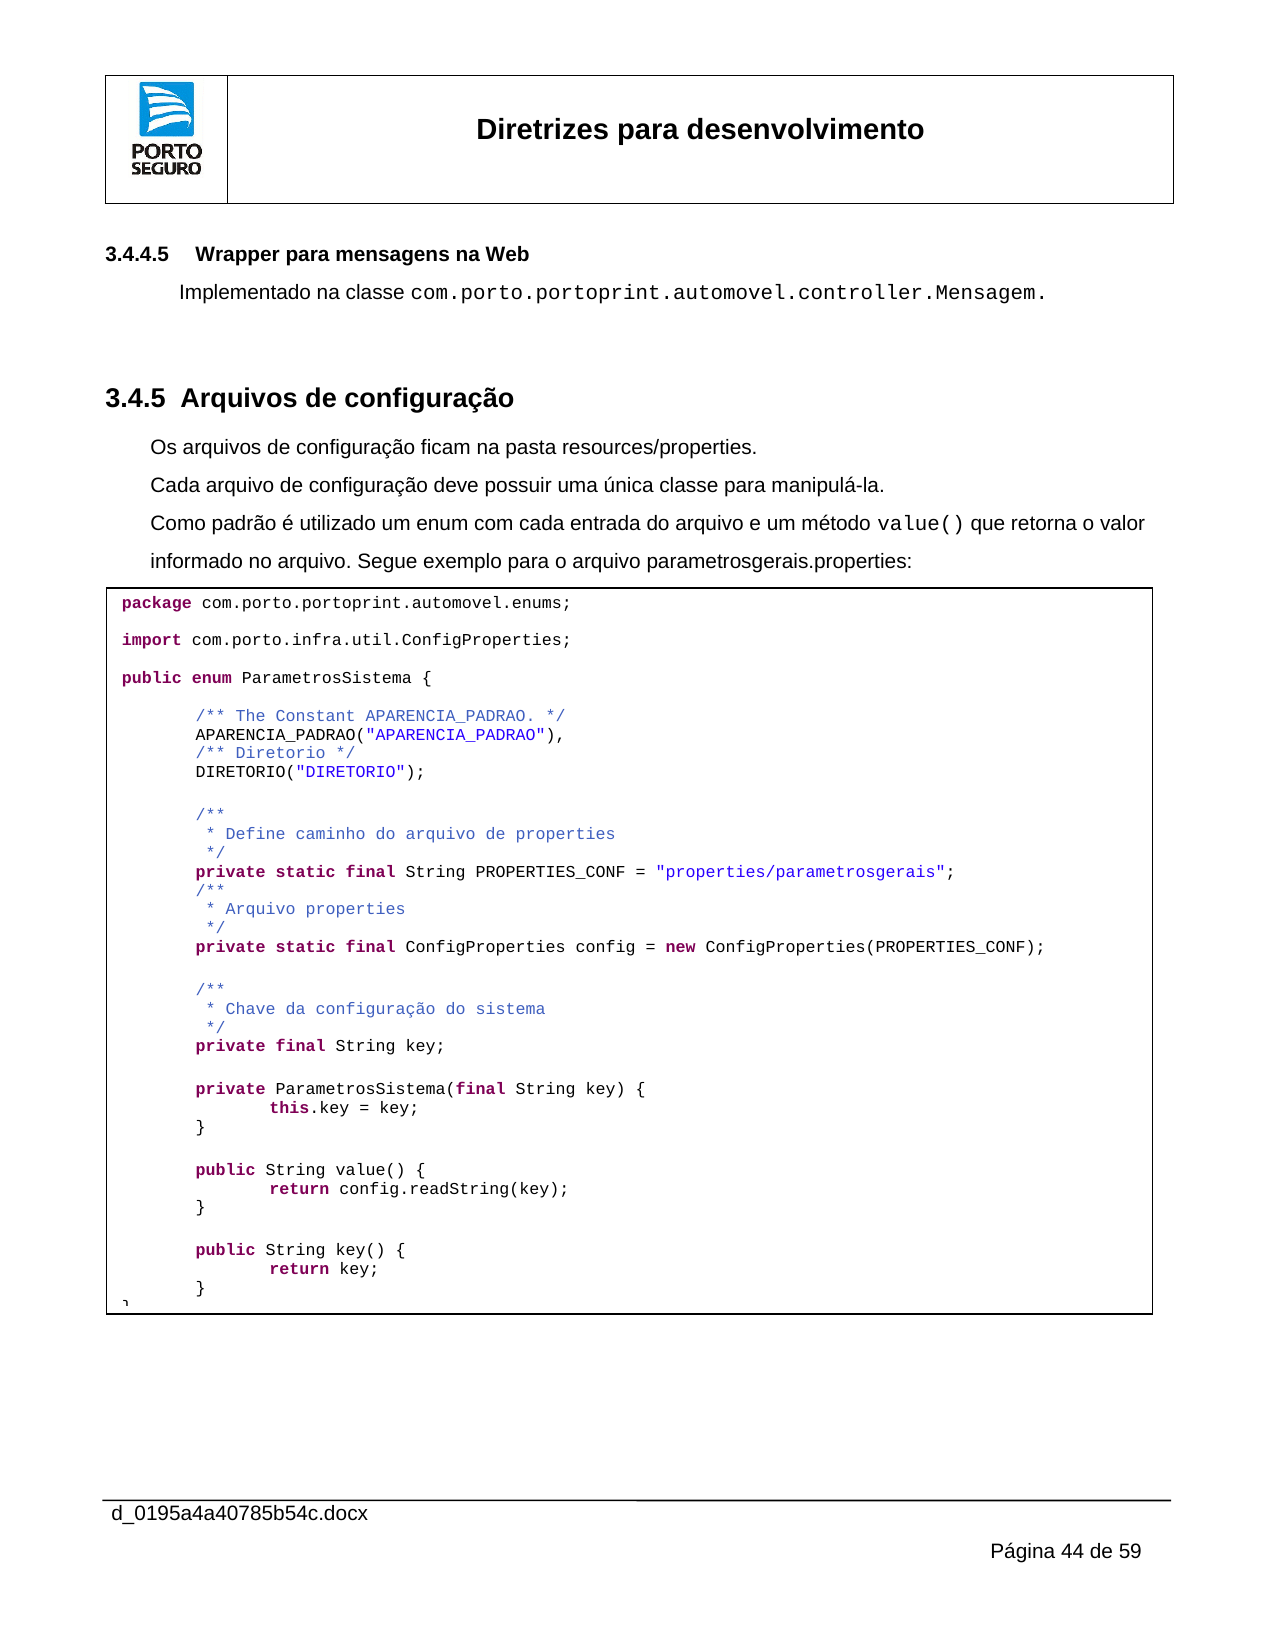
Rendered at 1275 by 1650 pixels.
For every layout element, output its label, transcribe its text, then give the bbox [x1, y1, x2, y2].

subtitle Arquivos de configuração [105, 382, 1170, 413]
text Cada arquivo de configuração deve possuir uma única classe para manipulá-la. [150, 473, 1170, 497]
text Os arquivos de configuração ficam na pasta resources/properties. [150, 435, 1170, 459]
text Implementado na classe com.porto.portoprint.automovel.controller.Mensagem. [179, 280, 1170, 306]
picture [128, 78, 205, 179]
subtitle Wrapper para mensagens na Web [105, 242, 1170, 266]
text Como padrão é utilizado um enum com cada entrada do arquivo e um método value() que retorna o valor informado no arquivo. Segue exemplo para o arquivo parametrosgerais.properties: [150, 511, 1170, 573]
